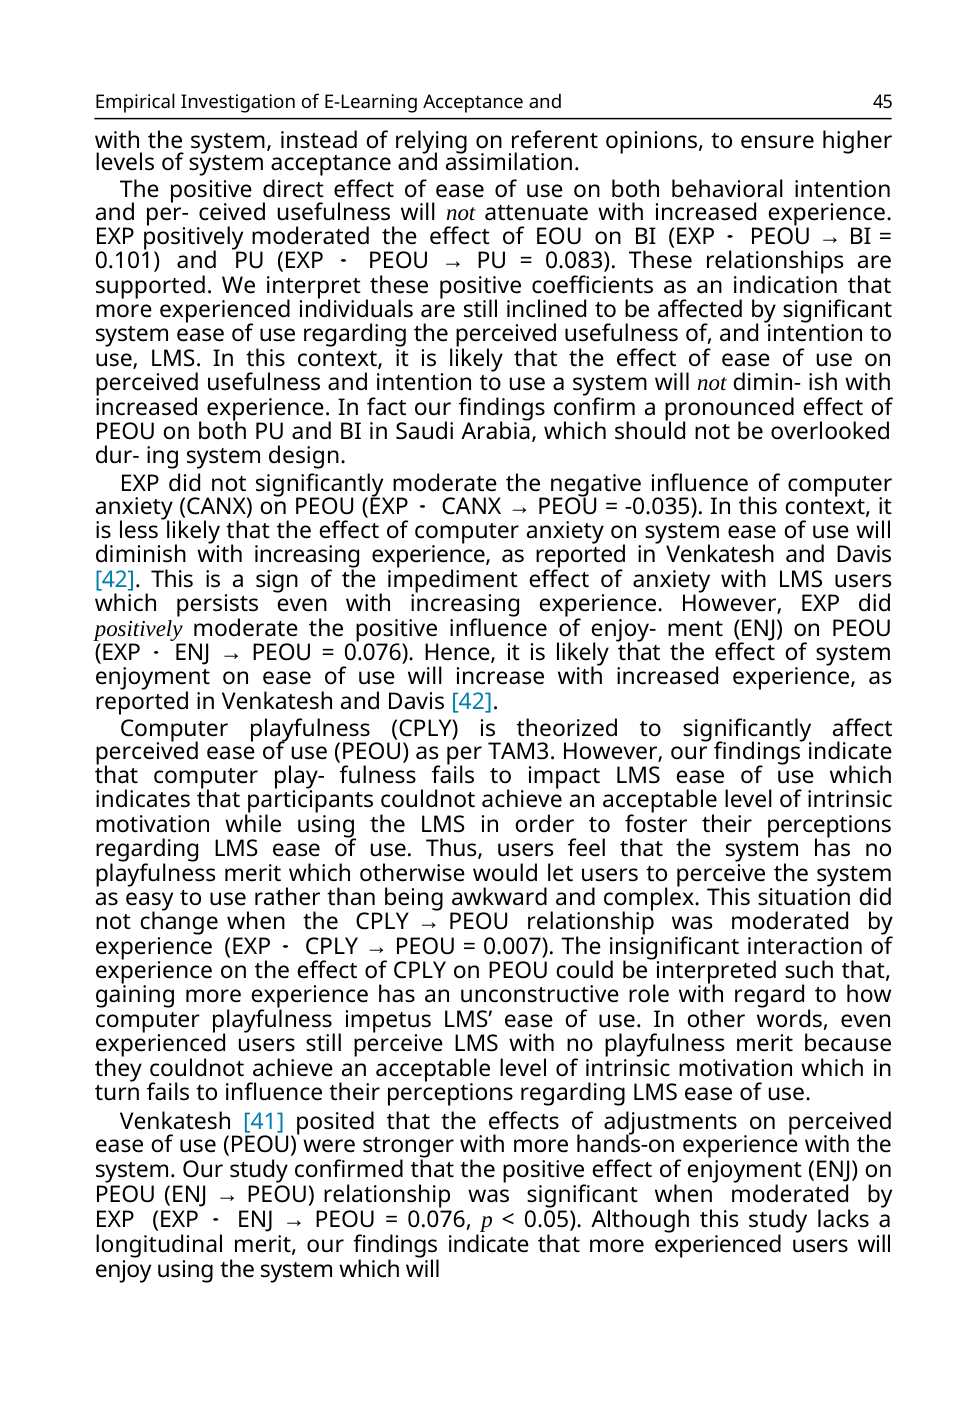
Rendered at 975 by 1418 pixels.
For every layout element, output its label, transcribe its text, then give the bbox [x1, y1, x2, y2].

text Venkatesh [41] posited that the effects of adjustments on perceived ease of use (PEOU) were stronger with more hands-on experience with the system. Our study confirmed that the positive effect of enjoyment (ENJ) on PEOU (ENJ → PEOU) relationship was significant when moderated by EXP (EXP · ENJ → PEOU = 0.076, p < 0.05). Although this study lacks a longitudinal merit, our findings indicate that more experienced users will enjoy using the system which will [94, 1109, 892, 1284]
text Computer playfulness (CPLY) is theorized to significantly affect perceived ease of use (PEOU) as per TAM3. However, our findings indicate that computer play- fulness fails to impact LMS ease of use which indicates that participants couldnot achieve an acceptable level of intrinsic motivation while using the LMS in order to foster their perceptions regarding LMS ease of use. Thus, users feel that the system has no playfulness merit which otherwise would let users to perceive the system as easy to use rather than being awkward and complex. This situation did not change when the CPLY → PEOU relationship was moderated by experience (EXP · CPLY → PEOU = 0.007). The insignificant interaction of experience on the effect of CPLY on PEOU could be interpreted such that, gaining more experience has an unconstructive role with regard to how computer playfulness impetus LMS’ ease of use. In other words, even experienced users still perceive LMS with no playfulness merit because they couldnot achieve an acceptable level of intrinsic motivation which in turn fails to influence their perceptions regarding LMS ease of use. [94, 717, 892, 1107]
text with the system, instead of relying on referent opinions, to ensure higher levels of system acceptance and assimilation. [94, 129, 892, 178]
text The positive direct effect of ease of use on both behavioral intention and per- ceived usefulness will not attenuate with increased experience. EXP positively moderated the effect of EOU on BI (EXP · PEOU → BI = 0.101) and PU (EXP · PEOU → PU = 0.083). These relationships are supported. We interpret these positive coefficients as an indication that more experienced individuals are still inclined to be affected by significant system ease of use regarding the perceived usefulness of, and intention to use, LMS. In this context, it is likely that the effect of ease of use on perceived usefulness and intention to use a system will not dimin- ish with increased experience. In fact our findings confirm a pronounced effect of PEOU on both PU and BI in Saudi Arabia, which should not be overlooked dur- ing system design. [94, 178, 892, 470]
text EXP did not significantly moderate the negative influence of computer anxiety (CANX) on PEOU (EXP · CANX → PEOU = -0.035). In this context, it is less likely that the effect of computer anxiety on system ease of use will diminish with increasing experience, as reported in Venkatesh and Davis [42]. This is a sign of the impediment effect of anxiety with LMS users which persists even with increasing experience. However, EXP did positively moderate the positive influence of enjoy- ment (ENJ) on PEOU (EXP · ENJ → PEOU = 0.076). Hence, it is likely that the effect of system enjoyment on ease of use will increase with increased experience, as reported in Venkatesh and Davis [42]. [94, 472, 892, 716]
